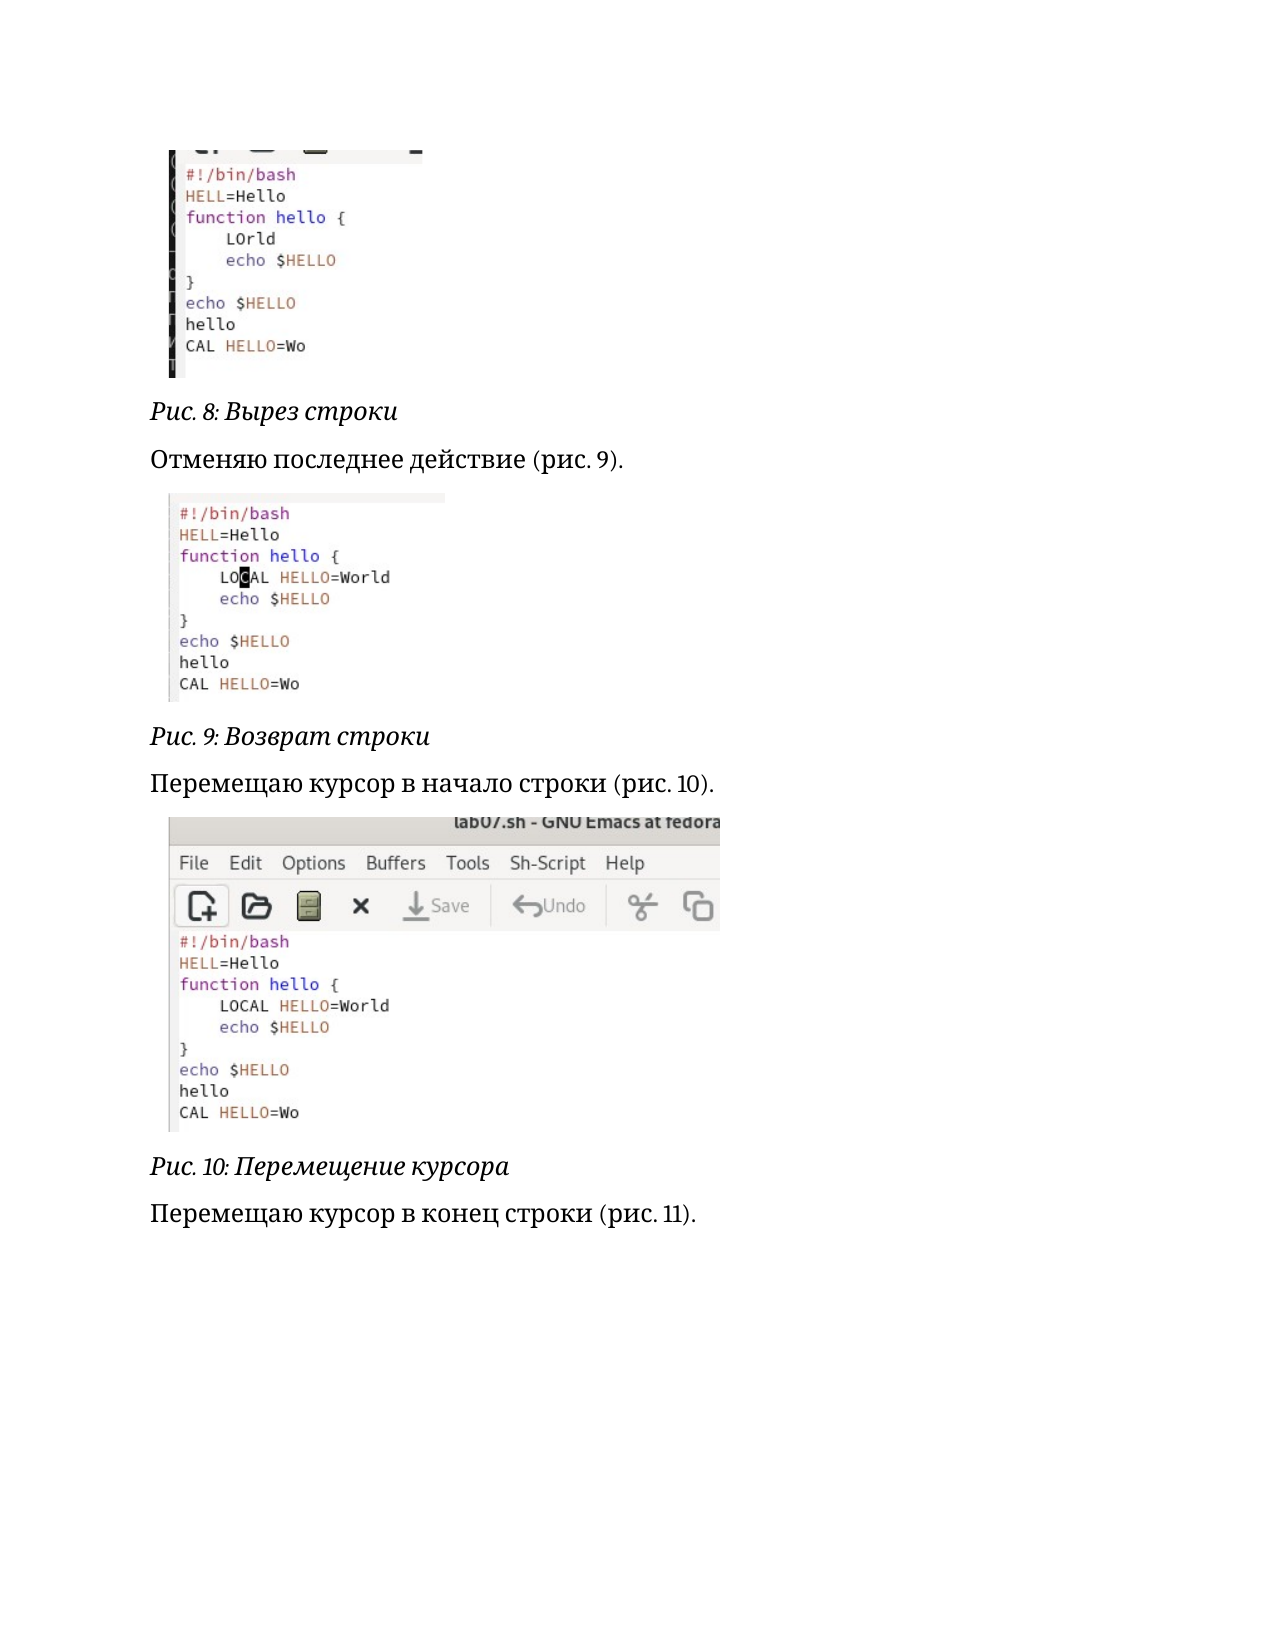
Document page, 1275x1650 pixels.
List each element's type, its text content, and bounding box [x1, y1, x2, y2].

text Отменяю последнее действие (рис. 9). [150, 446, 1125, 474]
picture [168, 493, 445, 702]
text Рис. 10: Перемещение курсора [150, 1152, 1125, 1181]
text Рис. 9: Возврат строки [150, 723, 1125, 752]
text Рис. 8: Вырез строки [150, 398, 1125, 427]
text Перемещаю курсор в начало строки (рис. 10). [150, 770, 1125, 799]
picture [168, 150, 423, 378]
text Перемещаю курсор в конец строки (рис. 11). [150, 1200, 1125, 1229]
picture [168, 817, 720, 1132]
